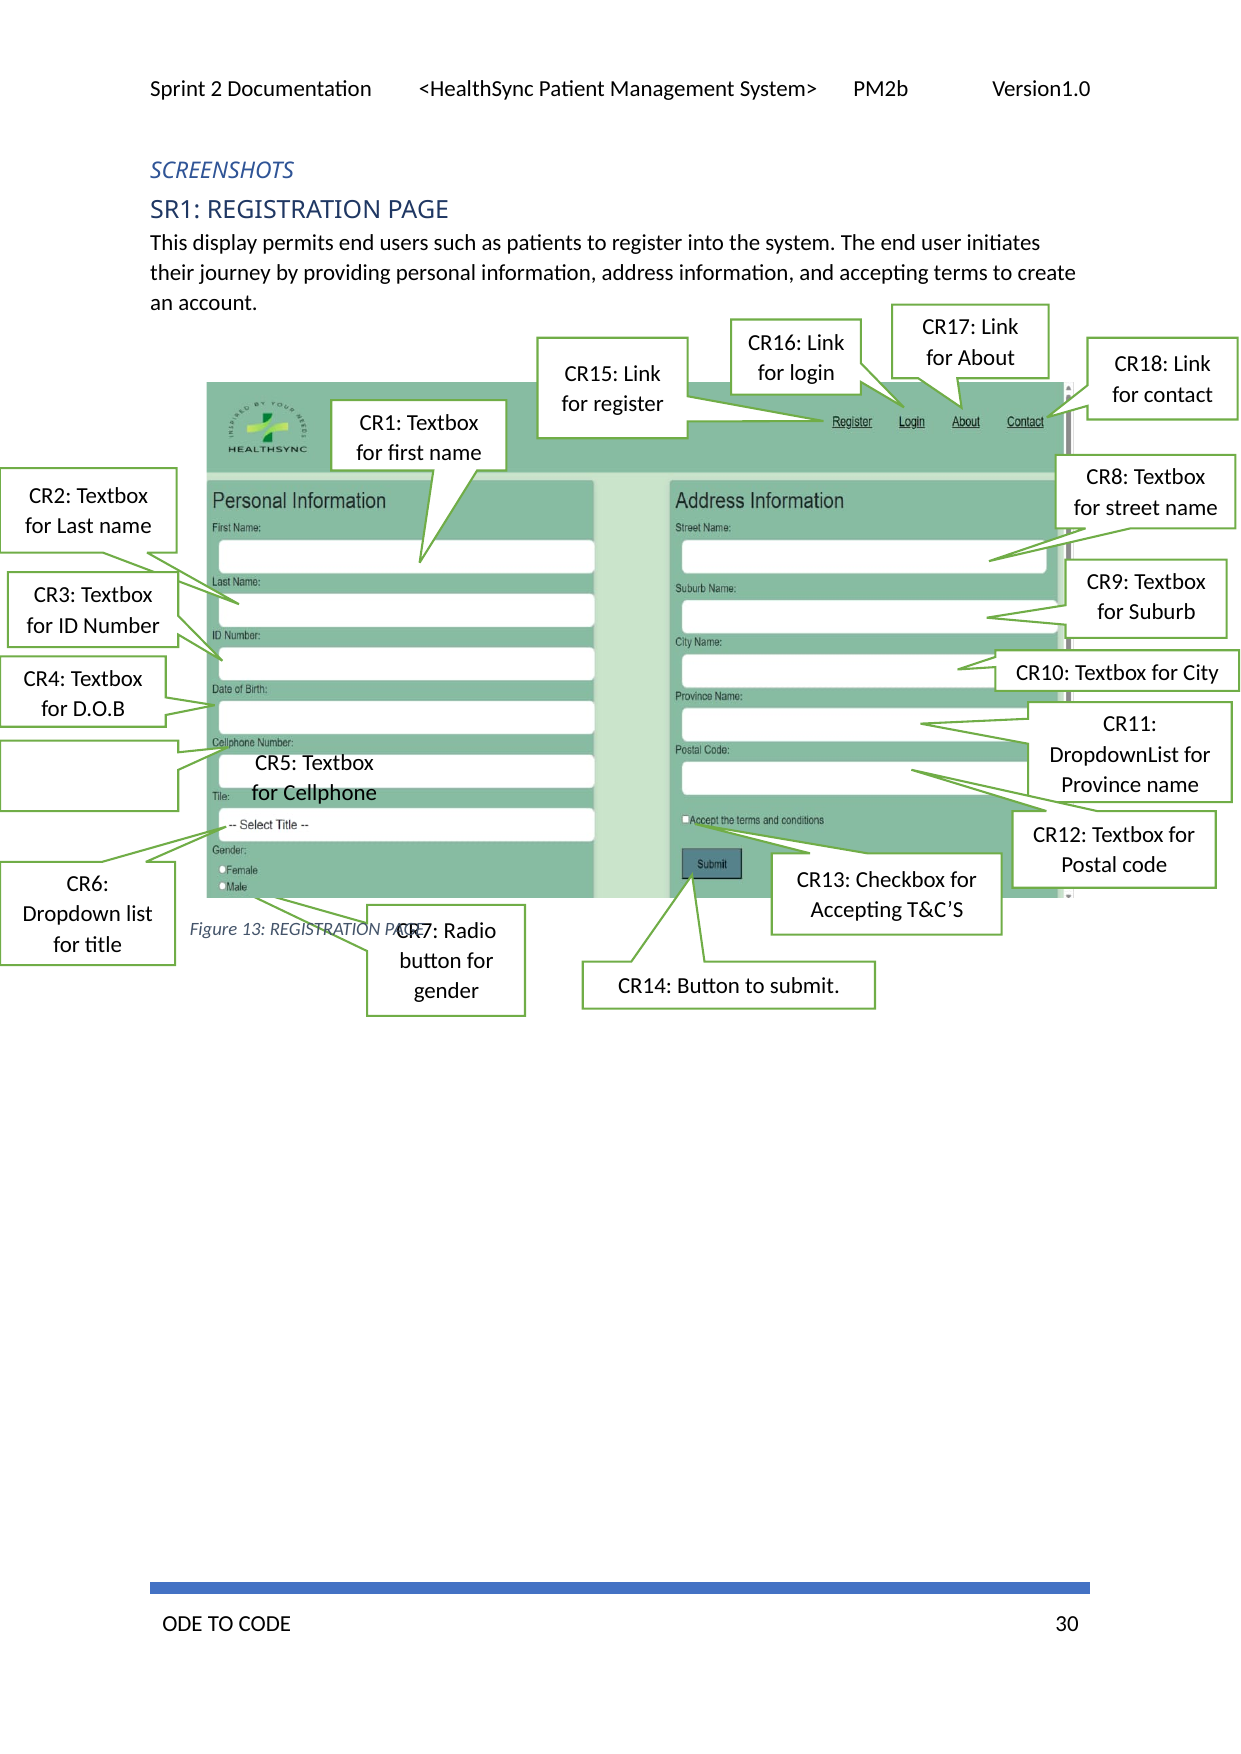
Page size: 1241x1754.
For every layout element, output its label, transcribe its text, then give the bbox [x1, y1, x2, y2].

subtitle SR1: REGISTRATION PAGE [150, 192, 1090, 226]
text Figure 13: REGISTRATION PAGE [700, 917, 1090, 940]
text This display permits end users such as patients to register into the system. The end user initiates their journey by providing personal information, address information, and accepting terms to create an account. [150, 228, 1090, 317]
subtitle SCREENSHOTS [150, 154, 1090, 185]
text Figure 13: REGISTRATION PAGE [177, 917, 660, 940]
picture [206, 382, 1074, 898]
